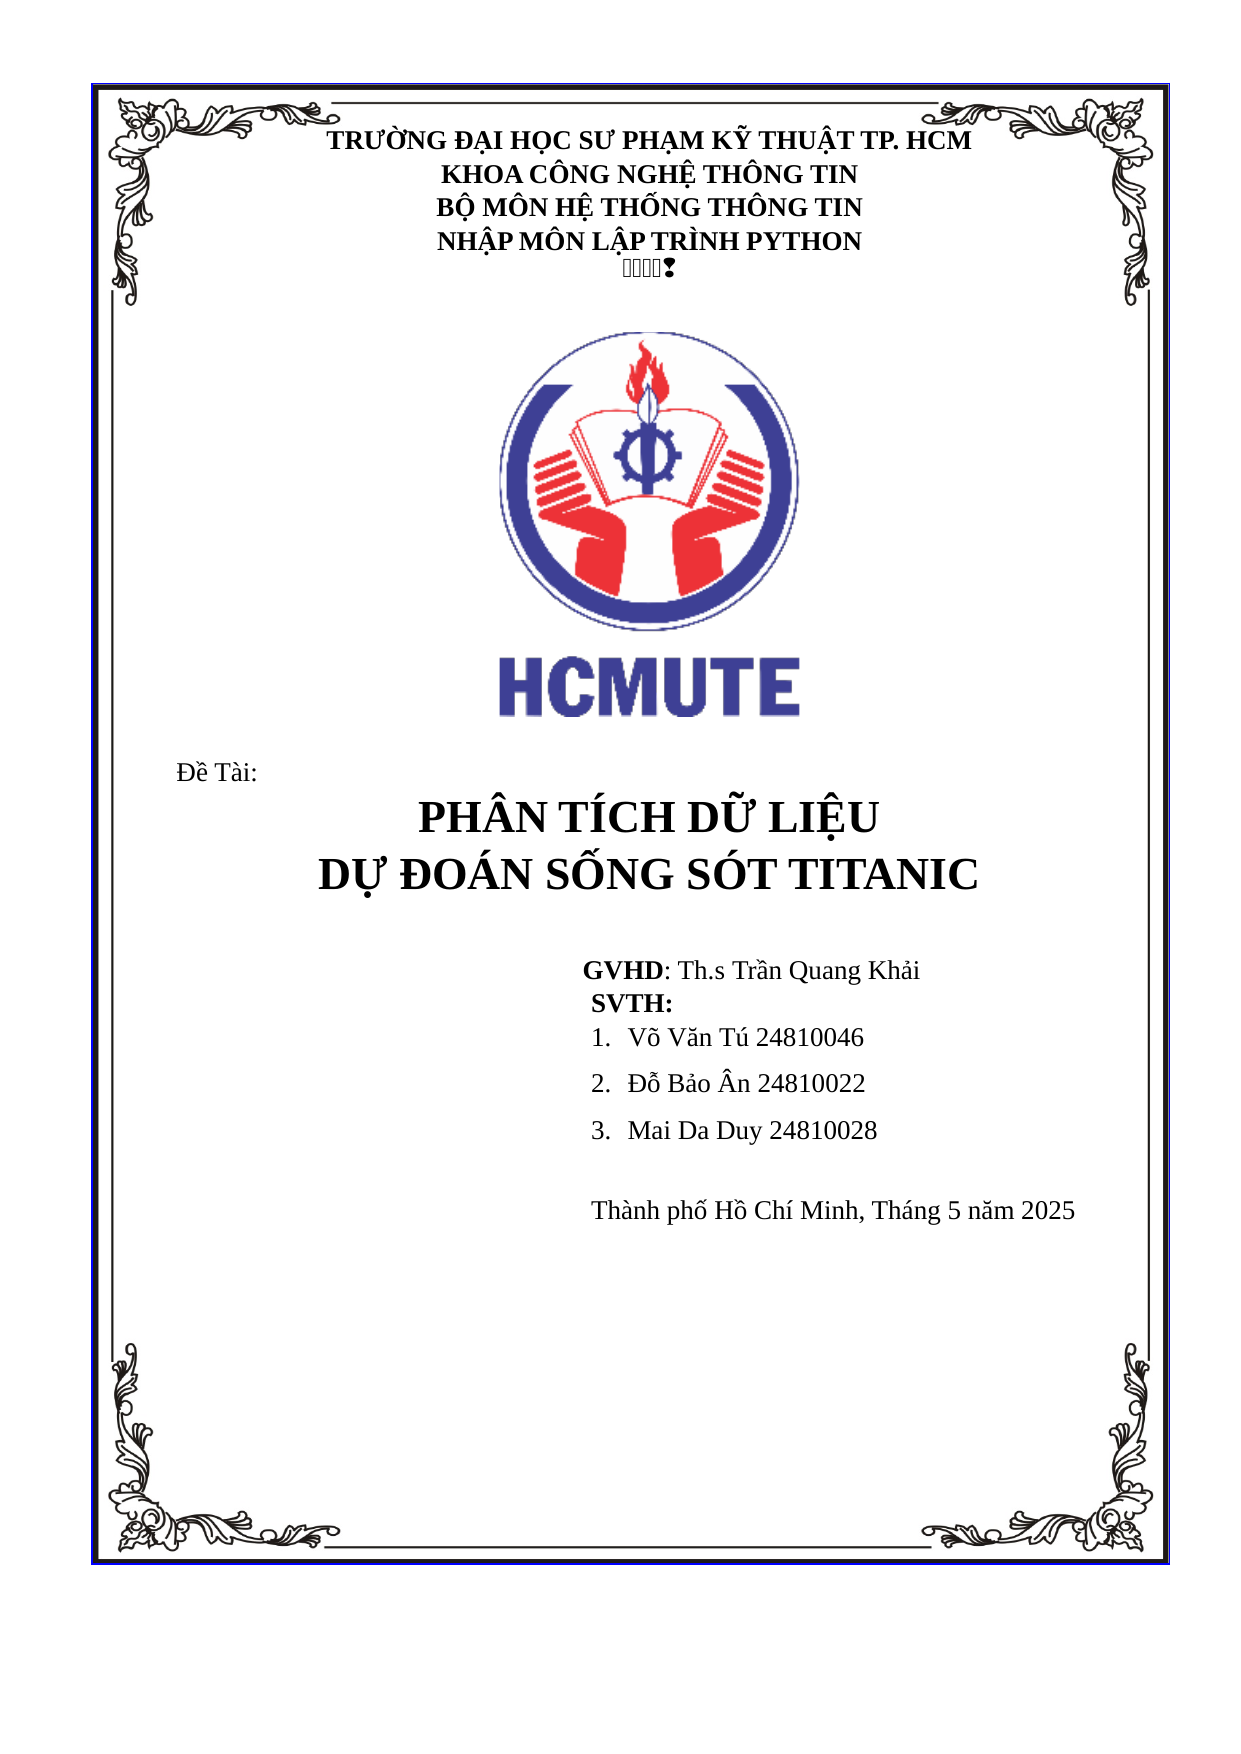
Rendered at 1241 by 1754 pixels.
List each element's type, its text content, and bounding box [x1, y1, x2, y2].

picture [93, 84, 1169, 1563]
list Võ Văn Tú 24810046 [591, 1021, 1123, 1052]
text Đề Tài: [176, 756, 1123, 787]
list Mai Da Duy 24810028 [443, 1114, 1123, 1145]
text KHOA CÔNG NGHỆ THÔNG TIN [176, 158, 1123, 189]
text SVTH: [576, 987, 1123, 1018]
text PHÂN TÍCH DỮ LIỆU [176, 790, 1123, 842]
text NHẬP MÔN LẬP TRÌNH PYTHON [176, 225, 1123, 256]
list Đỗ Bảo Ân 24810022 [443, 1067, 1123, 1099]
text GVHD: Th.s Trần Quang Khải [546, 954, 1123, 985]
text TRƯỜNG ĐẠI HỌC SƯ PHẠM KỸ THUẬT TP. HCM [176, 124, 1123, 155]
text Thành phố Hồ Chí Minh, Tháng 5 năm 2025 [516, 1194, 1123, 1225]
text DỰ ĐOÁN SỐNG SÓT TITANIC [176, 847, 1123, 899]
text BỘ MÔN HỆ THỐNG THÔNG TIN [176, 191, 1123, 222]
